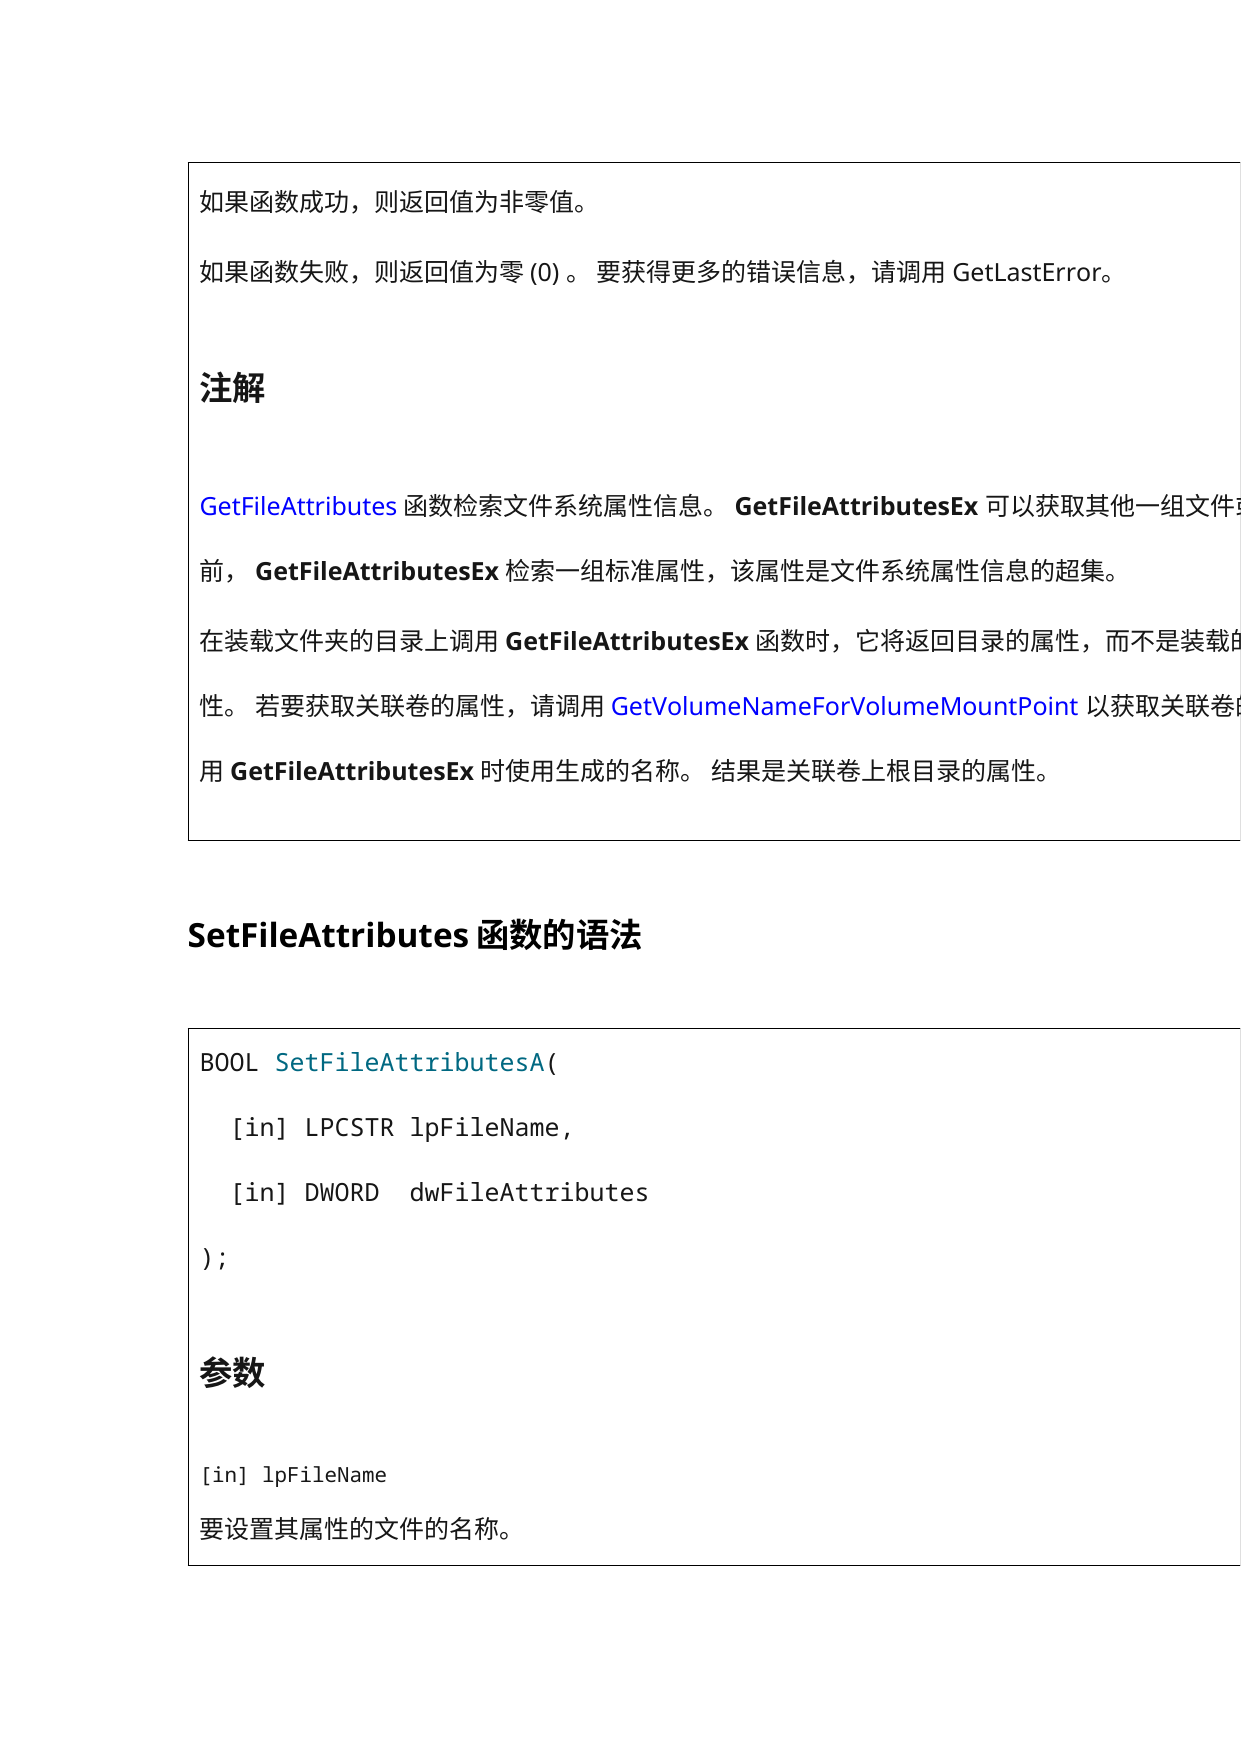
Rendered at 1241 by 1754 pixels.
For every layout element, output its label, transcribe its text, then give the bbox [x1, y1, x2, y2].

subtitle SetFileAttributes函数的语法 [187, 900, 1053, 965]
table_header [189, 163, 1240, 840]
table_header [189, 1029, 1240, 1565]
